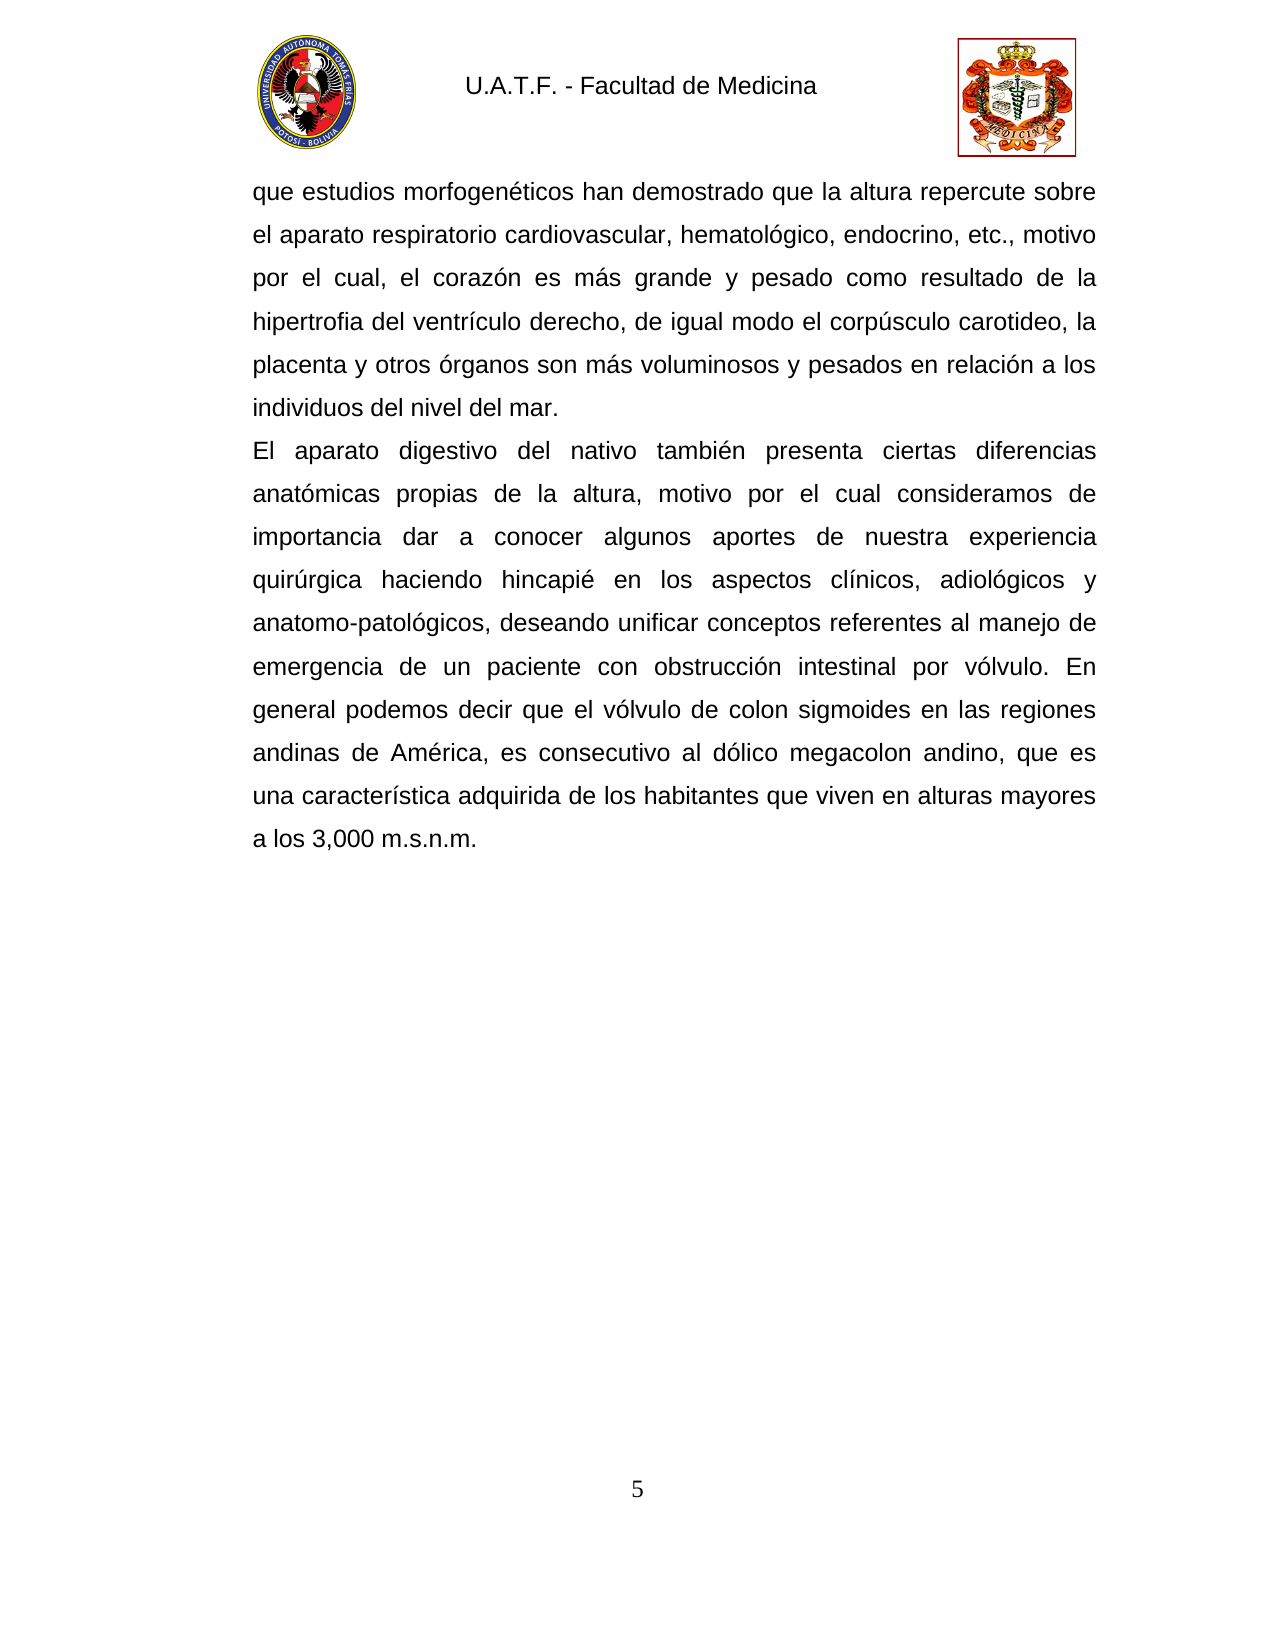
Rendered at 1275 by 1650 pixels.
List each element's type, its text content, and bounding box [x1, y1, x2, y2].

text El aparato digestivo del nativo también presenta ciertas diferencias anatómicas propias de la altura, motivo por el cual consideramos de importancia dar a conocer algunos aportes de nuestra experiencia quirúrgica haciendo hincapié en los aspectos clínicos, adiológicos y anatomo-patológicos, deseando unificar conceptos referentes al manejo de emergencia de un paciente con obstrucción intestinal por vólvulo. En general podemos decir que el vólvulo de colon sigmoides en las regiones andinas de América, es consecutivo al dólico megacolon andino, que es una característica adquirida de los habitantes que viven en alturas mayores a los 3,000 m.s.n.m. [252, 436, 1098, 853]
picture [957, 38, 1077, 157]
picture [257, 35, 356, 149]
